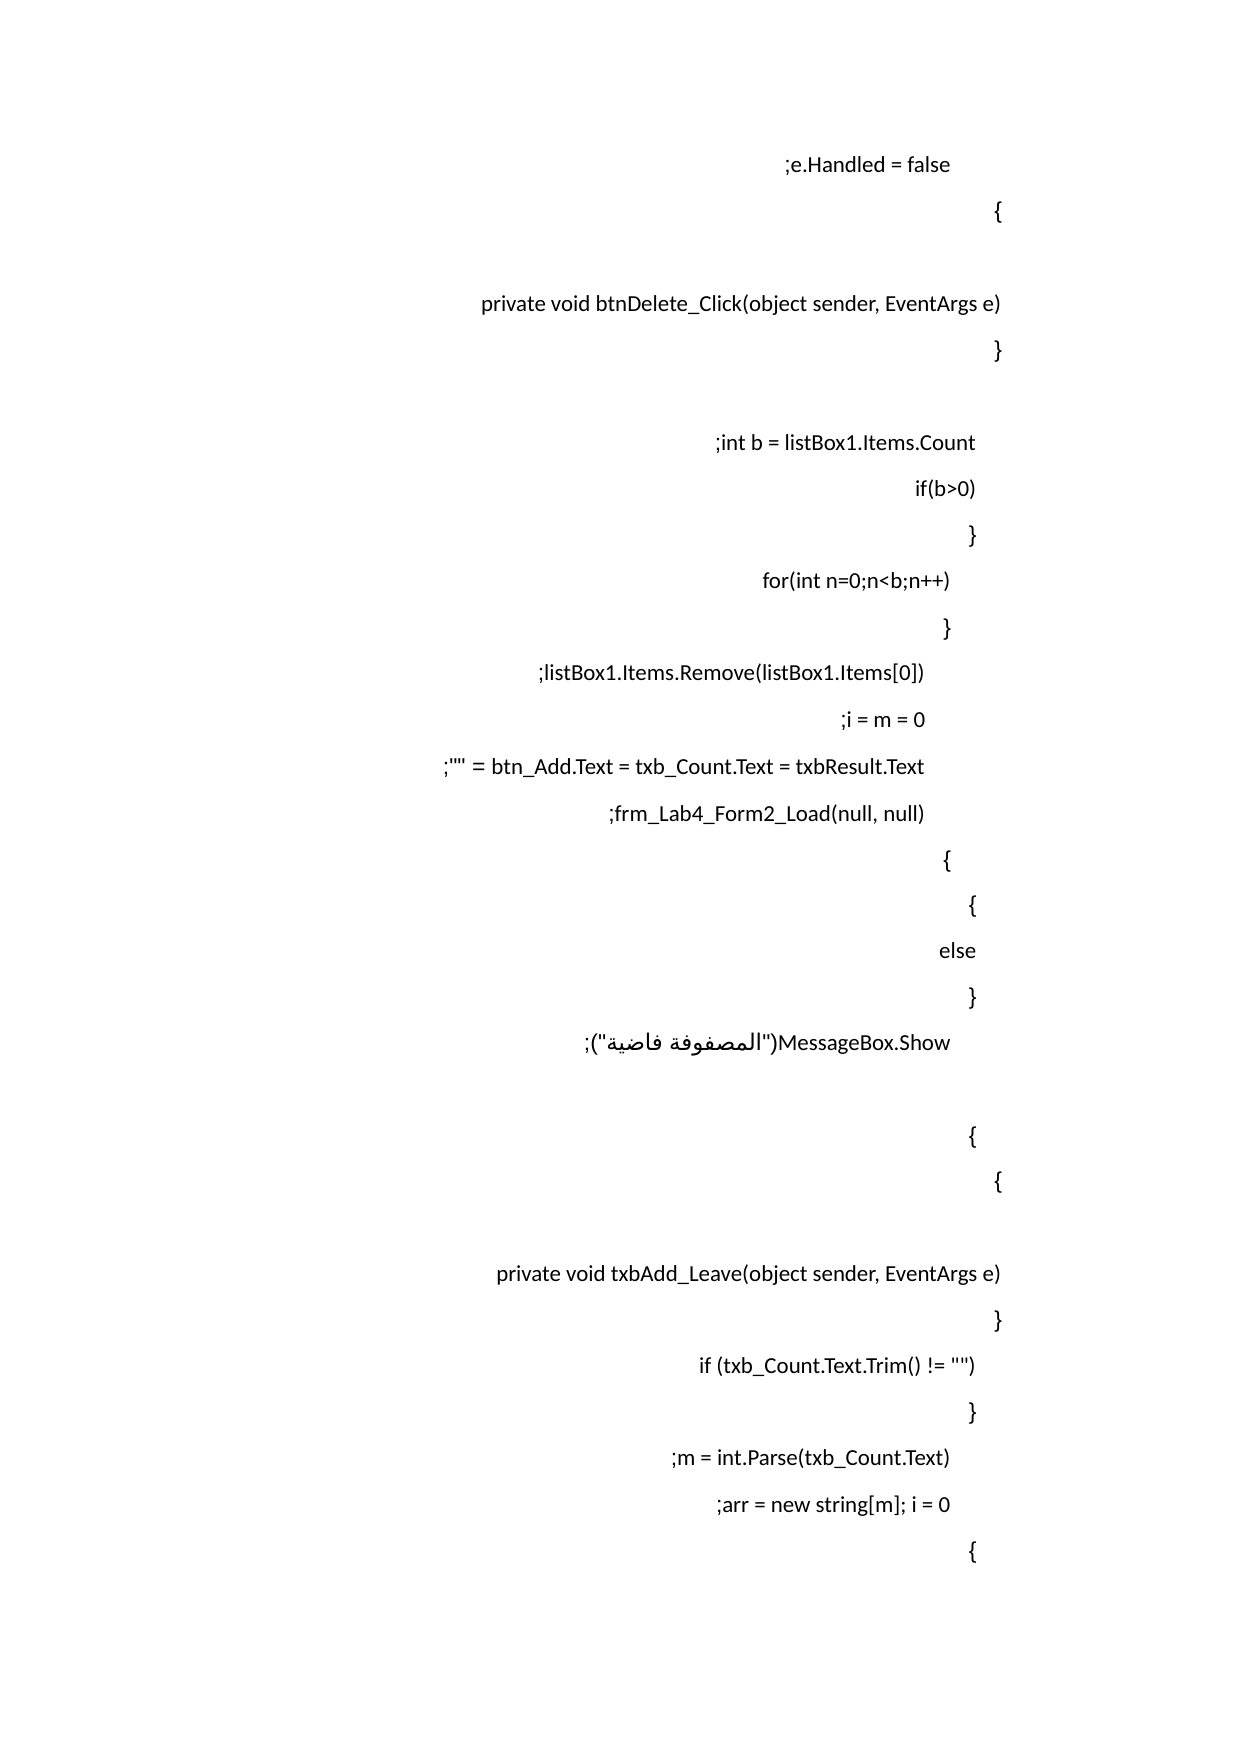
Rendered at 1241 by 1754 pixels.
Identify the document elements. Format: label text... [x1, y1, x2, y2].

text } [187, 846, 1053, 872]
text } [187, 197, 1053, 223]
text frm_Lab4_Form2_Load(null, null); [187, 799, 1053, 827]
text arr = new string[m]; i = 0; [187, 1490, 1053, 1518]
text { [187, 521, 1053, 548]
text if(b>0) [187, 474, 1053, 503]
text MessageBox.Show("المصفوفة فاضية"); [187, 1028, 1053, 1056]
text int b = listBox1.Items.Count; [187, 428, 1053, 456]
text btn_Add.Text = txb_Count.Text = txbResult.Text = ""; [187, 752, 1053, 780]
text m = int.Parse(txb_Count.Text); [187, 1443, 1053, 1471]
text } [187, 1167, 1053, 1193]
text { [187, 983, 1053, 1009]
text listBox1.Items.Remove(listBox1.Items[0]); [187, 658, 1053, 687]
text if (txb_Count.Text.Trim() != "") [187, 1351, 1053, 1379]
text private void btnDelete_Click(object sender, EventArgs e) [187, 289, 1053, 317]
text } [187, 891, 1053, 917]
text { [187, 613, 1053, 640]
text } [187, 1122, 1053, 1148]
text private void txbAdd_Leave(object sender, EventArgs e) [187, 1259, 1053, 1287]
text { [187, 1306, 1053, 1332]
text { [187, 1398, 1053, 1424]
text else [187, 936, 1053, 964]
text { [187, 336, 1053, 362]
text e.Handled = false; [187, 150, 1053, 178]
text for(int n=0;n<b;n++) [187, 567, 1053, 594]
text } [187, 1537, 1053, 1563]
text i = m = 0; [187, 705, 1053, 733]
